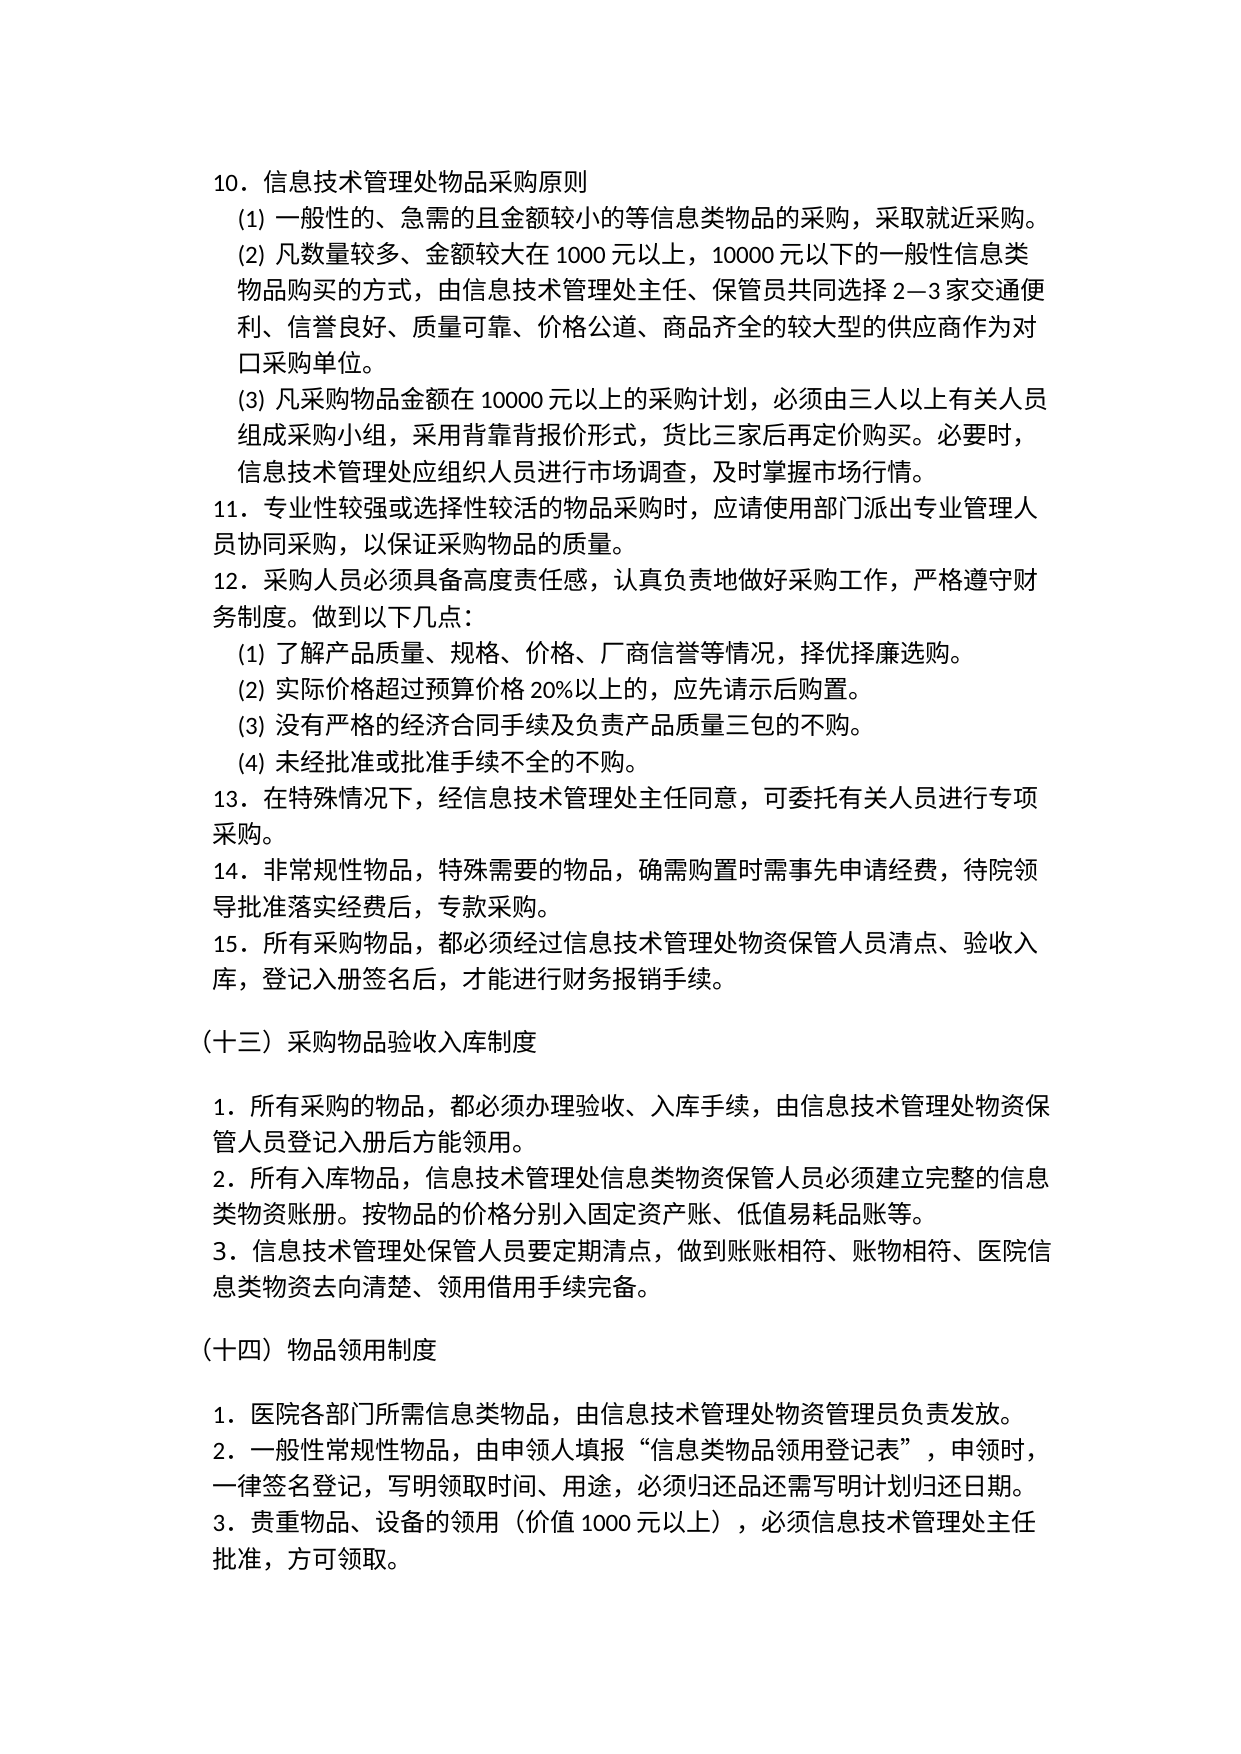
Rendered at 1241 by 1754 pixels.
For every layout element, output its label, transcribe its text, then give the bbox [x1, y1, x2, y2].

list 信息技术管理处物品采购原则 [212, 162, 1053, 198]
list 了解产品质量、规格、价格、厂商信誉等情况，择优择廉选购。 [237, 633, 1053, 669]
list 所有采购物品，都必须经过信息技术管理处物资保管人员清点、验收入库，登记入册签名后，才能进行财务报销手续。 [212, 923, 1053, 996]
list 未经批准或批准手续不全的不购。 [237, 742, 1053, 778]
list 没有严格的经济合同手续及负责产品质量三包的不购。 [237, 706, 1053, 742]
list 实际价格超过预算价格20%以上的，应先请示后购置。 [237, 669, 1053, 706]
subtitle 物品领用制度 [187, 1331, 1053, 1367]
list 凡数量较多、金额较大在1000元以上，10000元以下的一般性信息类物品购买的方式，由信息技术管理处主任、保管员共同选择2—3家交通便利、信誉良好、质量可靠、价格公道、商品齐全的较大型的供应商作为对口采购单位。 [237, 234, 1053, 379]
list 所有采购的物品，都必须办理验收、入库手续，由信息技术管理处物资保管人员登记入册后方能领用。 [212, 1086, 1053, 1159]
list 贵重物品、设备的领用（价值1000元以上），必须信息技术管理处主任批准，方可领取。 [212, 1503, 1053, 1575]
list 一般性的、急需的且金额较小的等信息类物品的采购，采取就近采购。 [237, 198, 1053, 234]
list 医院各部门所需信息类物品，由信息技术管理处物资管理员负责发放。 [212, 1394, 1053, 1430]
list 一般性常规性物品，由申领人填报“信息类物品领用登记表”，申领时，一律签名登记，写明领取时间、用途，必须归还品还需写明计划归还日期。 [212, 1430, 1053, 1503]
list 所有入库物品，信息技术管理处信息类物资保管人员必须建立完整的信息类物资账册。按物品的价格分别入固定资产账、低值易耗品账等。 [212, 1159, 1053, 1231]
subtitle 采购物品验收入库制度 [187, 1023, 1053, 1059]
list 凡采购物品金额在10000元以上的采购计划，必须由三人以上有关人员组成采购小组，采用背靠背报价形式，货比三家后再定价购买。必要时，信息技术管理处应组织人员进行市场调查，及时掌握市场行情。 [237, 379, 1053, 488]
list 非常规性物品，特殊需要的物品，确需购置时需事先申请经费，待院领导批准落实经费后，专款采购。 [212, 851, 1053, 923]
list 采购人员必须具备高度责任感，认真负责地做好采购工作，严格遵守财务制度。做到以下几点： [212, 561, 1053, 633]
list 在特殊情况下，经信息技术管理处主任同意，可委托有关人员进行专项采购。 [212, 778, 1053, 851]
list 信息技术管理处保管人员要定期清点，做到账账相符、账物相符、医院信息类物资去向清楚、领用借用手续完备。 [212, 1231, 1053, 1304]
list 专业性较强或选择性较活的物品采购时，应请使用部门派出专业管理人员协同采购，以保证采购物品的质量。 [212, 488, 1053, 561]
